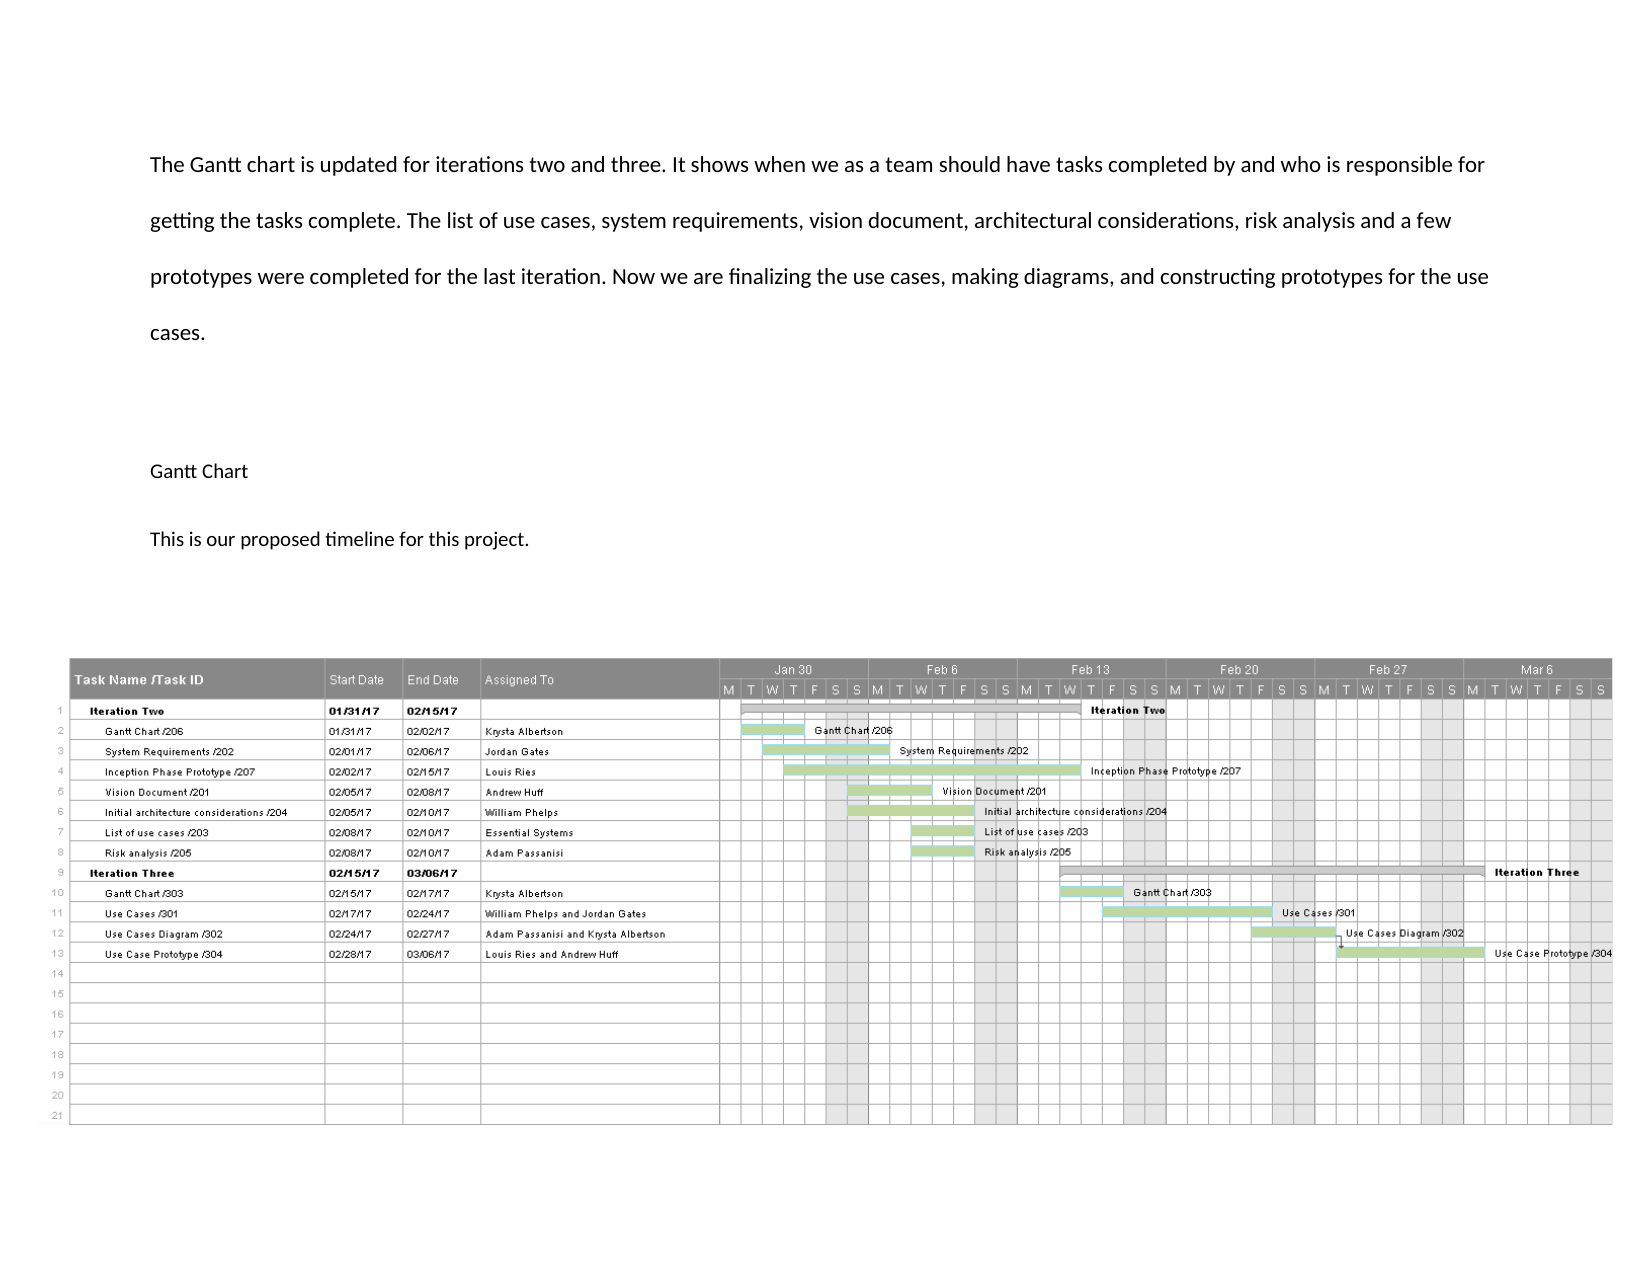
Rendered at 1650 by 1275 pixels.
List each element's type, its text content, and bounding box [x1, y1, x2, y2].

text Gantt Chart [150, 458, 1500, 484]
text This is our proposed timeline for this project. [150, 526, 1500, 551]
text The Gantt chart is updated for iterations two and three. It shows when we as a team should have tasks completed by and who is responsible for getting the tasks complete. The list of use cases, system requirements, vision document, architectural considerations, risk analysis and a few prototypes were completed for the last iteration. Now we are finalizing the use cases, making diagrams, and constructing prototypes for the use cases. [150, 150, 1500, 346]
picture [37, 658, 1613, 1125]
